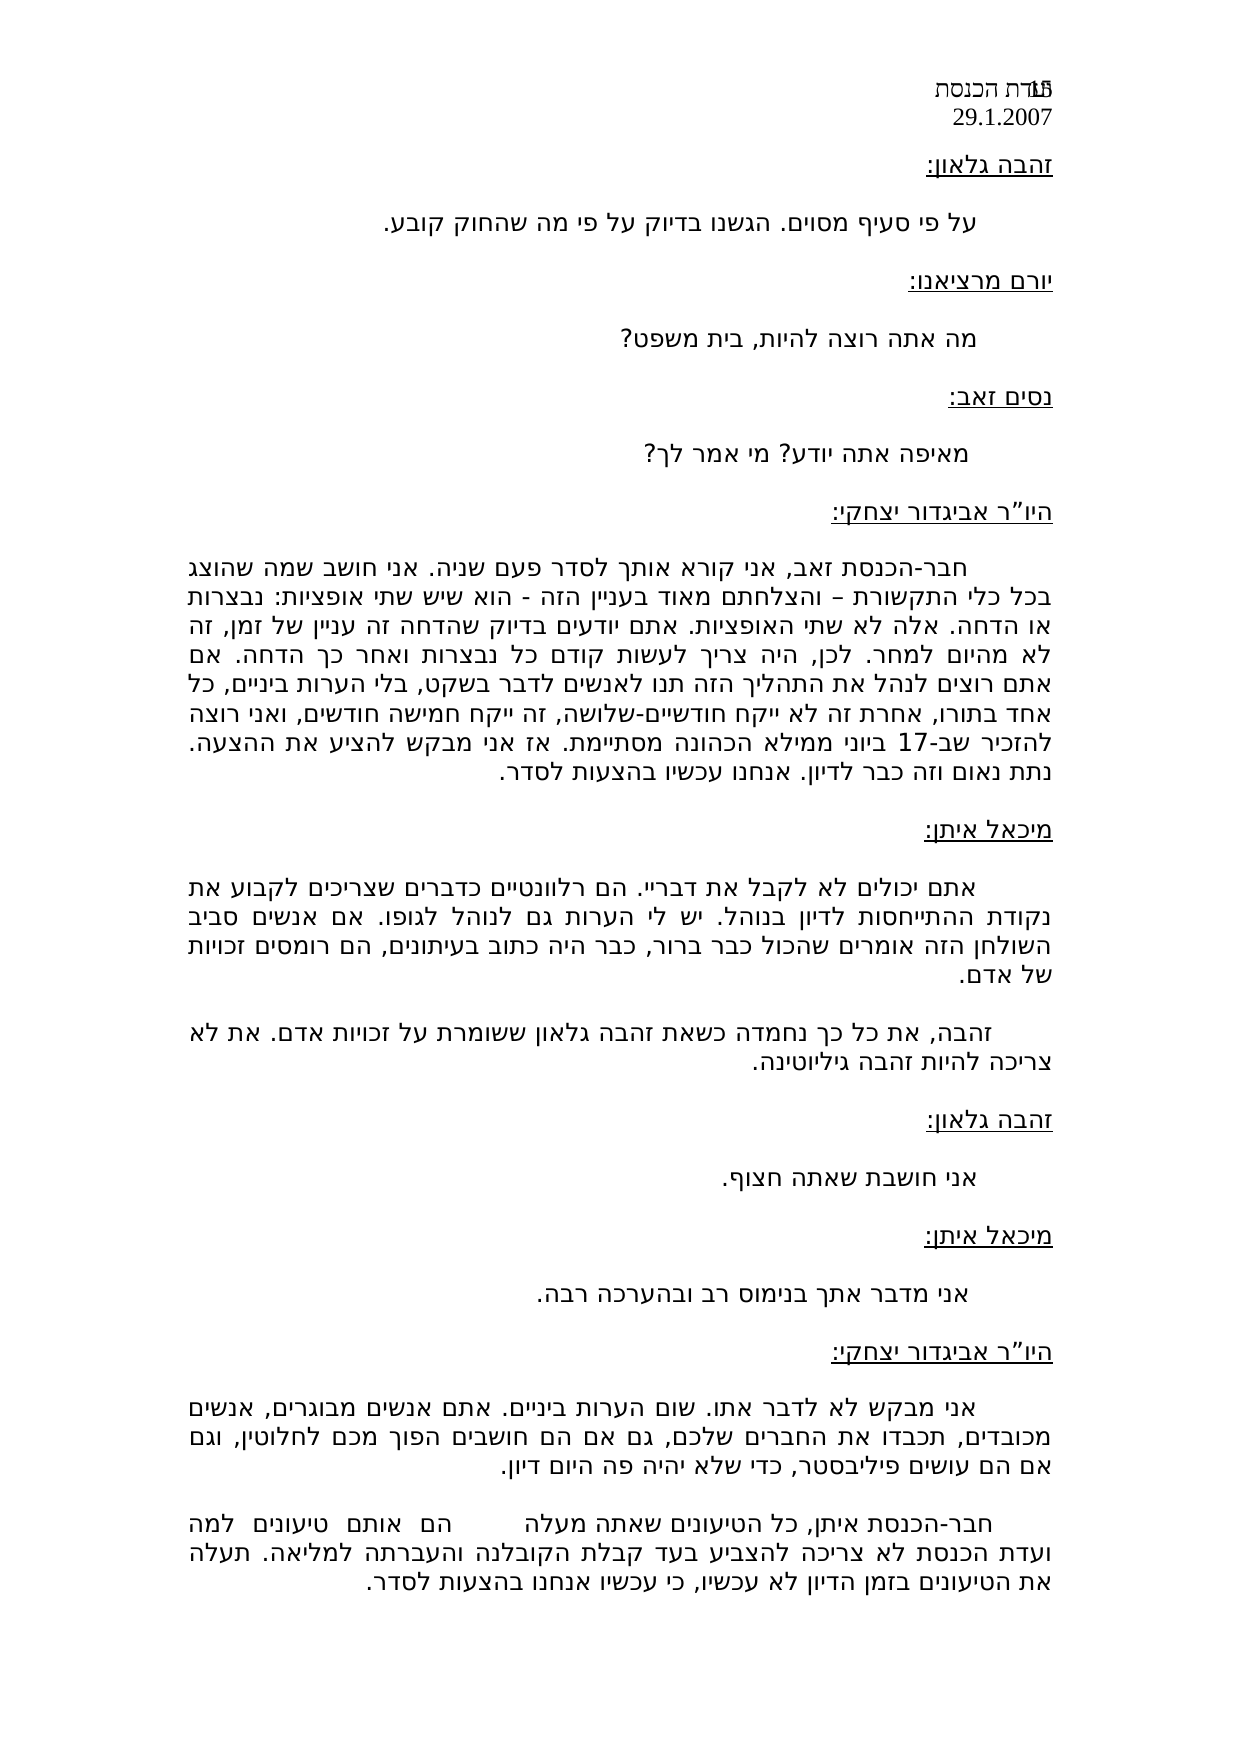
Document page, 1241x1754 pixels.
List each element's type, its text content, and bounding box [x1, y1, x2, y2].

text על פי סעיף מסוים. הגשנו בדיוק על פי מה שהחוק קובע. [187, 208, 1053, 237]
text זהבה גלאון: [187, 1106, 1053, 1135]
text זהבה, את כל כך נחמדה כשאת זהבה גלאון ששומרת על זכויות אדם. את לא צריכה להיות זהבה גיליוטינה. [187, 1018, 1053, 1077]
text אני מדבר אתך בנימוס רב ובהערכה רבה. [187, 1279, 1053, 1308]
text חבר-הכנסת זאב, אני קורא אותך לסדר פעם שניה. אני חושב שמה שהוצג בכל כלי התקשורת – והצלחתם מאוד בעניין הזה - הוא שיש שתי אופציות: נבצרות או הדחה. אלה לא שתי האופציות. אתם יודעים בדיוק שהדחה זה עניין של זמן, זה לא מהיום למחר. לכן, היה צריך לעשות קודם כל נבצרות ואחר כך הדחה. אם אתם רוצים לנהל את התהליך הזה תנו לאנשים לדבר בשקט, בלי הערות ביניים, כל אחד בתורו, אחרת זה לא ייקח חודשיים-שלושה, זה ייקח חמישה חודשים, ואני רוצה להזכיר שב-17 ביוני ממילא הכהונה מסתיימת. אז אני מבקש להציע את ההצעה. נתת נאום וזה כבר לדיון. אנחנו עכשיו בהצעות לסדר. [187, 553, 1053, 786]
text מה אתה רוצה להיות, בית משפט? [187, 324, 1053, 353]
subtitle היו”ר אביגדור יצחקי: [187, 1337, 1053, 1366]
text אתם יכולים לא לקבל את דבריי. הם רלוונטיים כדברים שצריכים לקבוע את נקודת ההתייחסות לדיון בנוהל. יש לי הערות גם לנוהל לגופו. אם אנשים סביב השולחן הזה אומרים שהכול כבר ברור, כבר היה כתוב בעיתונים, הם רומסים זכויות של אדם. [187, 873, 1053, 990]
text חבר-הכנסת איתן, כל הטיעונים שאתה מעלה הם אותם טיעונים למה ועדת הכנסת לא צריכה להצביע בעד קבלת הקובלנה והעברתה למליאה. תעלה את הטיעונים בזמן הדיון לא עכשיו, כי עכשיו אנחנו בהצעות לסדר. [187, 1509, 1053, 1596]
text מיכאל איתן: [187, 815, 1053, 844]
text אני חושבת שאתה חצוף. [187, 1163, 1053, 1193]
text מיכאל איתן: [187, 1221, 1053, 1251]
text מאיפה אתה יודע? מי אמר לך? [187, 439, 1053, 469]
text זהבה גלאון: [187, 150, 1053, 179]
text יורם מרציאנו: [187, 266, 1053, 295]
text נסים זאב: [187, 382, 1053, 411]
text אני מבקש לא לדבר אתו. שום הערות ביניים. אתם אנשים מבוגרים, אנשים מכובדים, תכבדו את החברים שלכם, גם אם הם חושבים הפוך מכם לחלוטין, וגם אם הם עושים פיליבסטר, כדי שלא יהיה פה היום דיון. [187, 1393, 1053, 1480]
subtitle היו”ר אביגדור יצחקי: [187, 497, 1053, 527]
